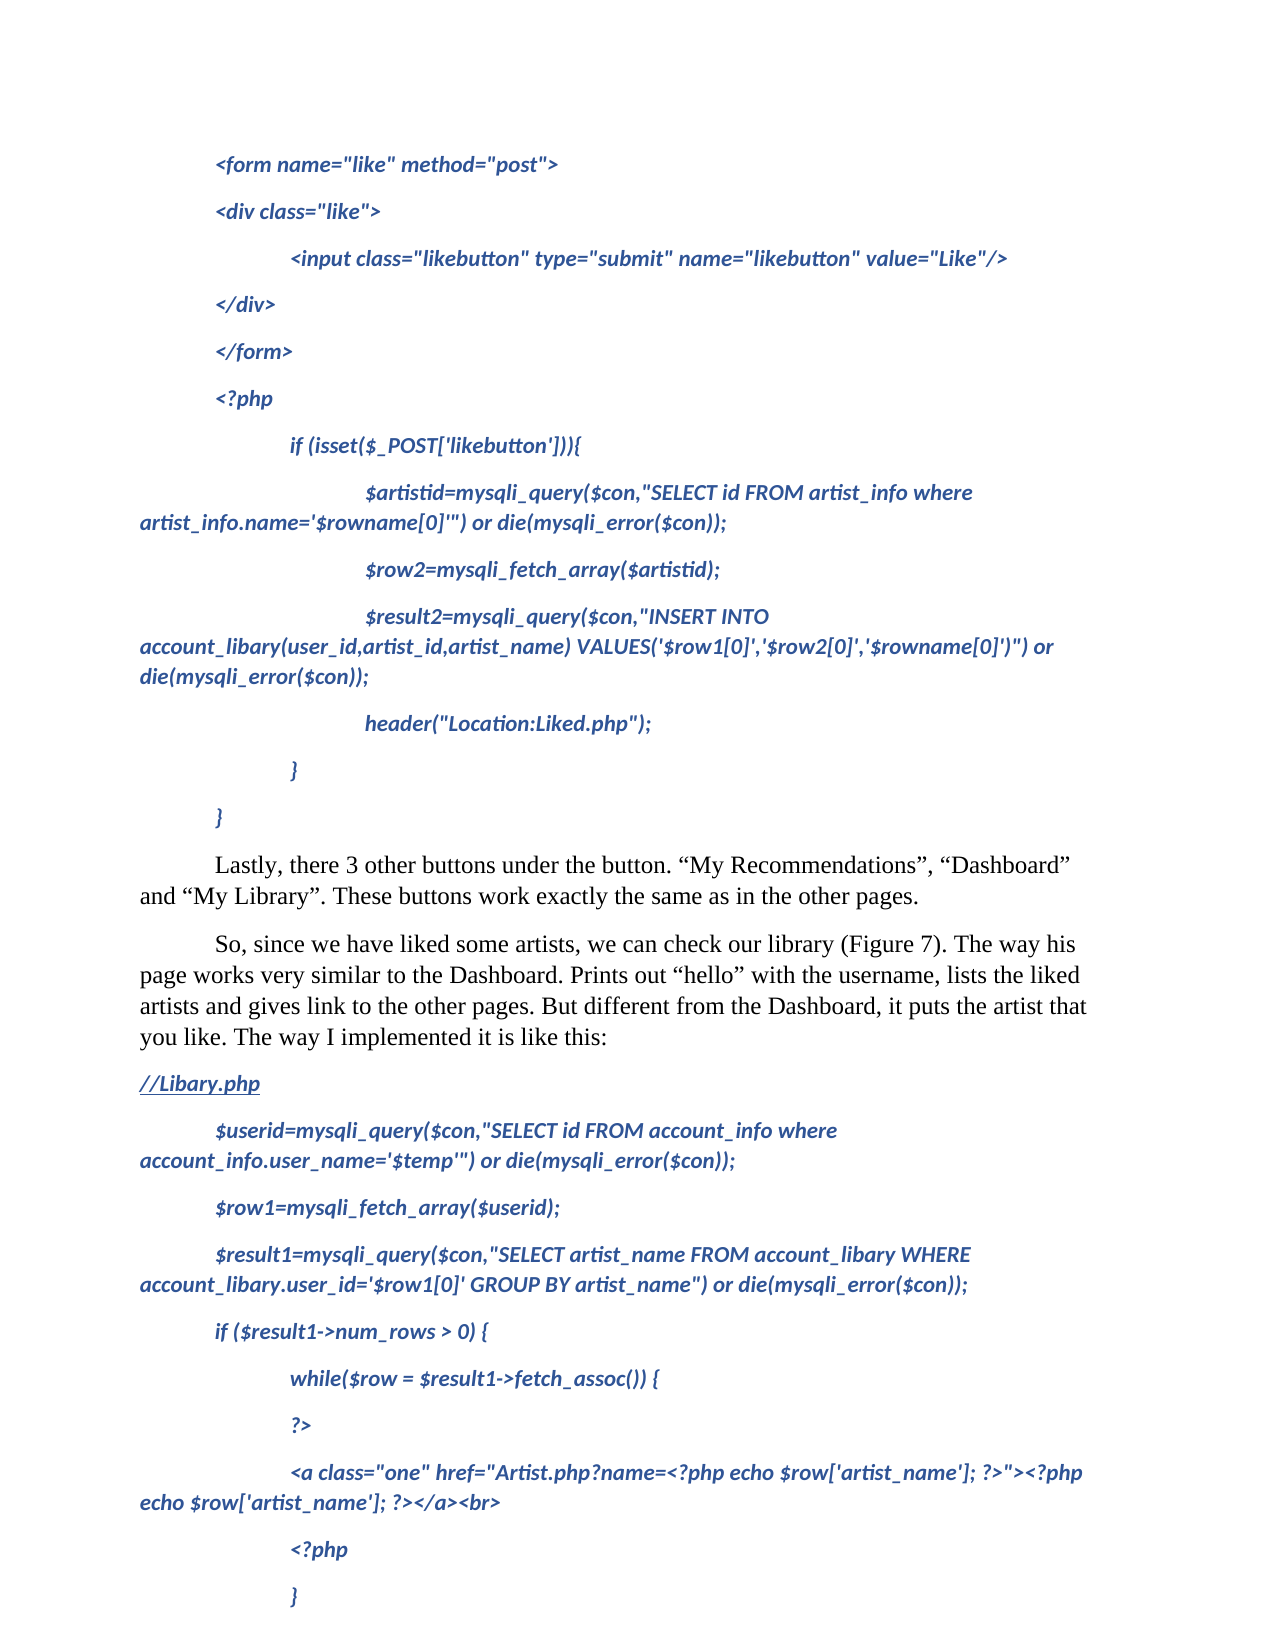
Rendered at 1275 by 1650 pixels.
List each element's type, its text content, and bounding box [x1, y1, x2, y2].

text } [139, 803, 1096, 831]
text } [139, 1582, 1096, 1610]
text </form> [139, 337, 1096, 366]
text } [139, 756, 1096, 784]
text So, since we have liked some artists, we can check our library (Figure 7). The way his page works very similar to the Dashboard. Prints out “hello” with the username, lists the liked artists and gives link to the other pages. But different from the Dashboard, it puts the artist that you like. The way I implemented it is like this: [139, 929, 1096, 1051]
text $row1=mysqli_fetch_array($userid); [139, 1193, 1096, 1222]
text <a class="one" href="Artist.php?name=<?php echo $row['artist_name']; ?>"><?php echo $row['artist_name']; ?></a><br> [139, 1458, 1096, 1516]
text $result2=mysqli_query($con,"INSERT INTO account_libary(user_id,artist_id,artist_name) VALUES('$row1[0]','$row2[0]','$rowname[0]')") or die(mysqli_error($con)); [139, 602, 1096, 691]
text ?> [139, 1411, 1096, 1439]
text <input class="likebutton" type="submit" name="likebutton" value="Like"/> [139, 244, 1096, 272]
text </div> [139, 291, 1096, 319]
text <div class="like"> [139, 197, 1096, 225]
text header("Location:Liked.php"); [139, 709, 1096, 737]
text $row2=mysqli_fetch_array($artistid); [139, 555, 1096, 583]
text <?php [139, 1535, 1096, 1563]
text Lastly, there 3 other buttons under the button. “My Recommendations”, “Dashboard” and “My Library”. These buttons work exactly the same as in the other pages. [139, 850, 1096, 910]
text $artistid=mysqli_query($con,"SELECT id FROM artist_info where artist_info.name='$rowname[0]'") or die(mysqli_error($con)); [139, 478, 1096, 536]
text <?php [139, 384, 1096, 412]
text $result1=mysqli_query($con,"SELECT artist_name FROM account_libary WHERE account_libary.user_id='$row1[0]' GROUP BY artist_name") or die(mysqli_error($con)); [139, 1240, 1096, 1299]
text <form name="like" method="post"> [139, 150, 1096, 178]
text if (isset($_POST['likebutton'])){ [139, 431, 1096, 459]
text if ($result1->num_rows > 0) { [139, 1317, 1096, 1346]
text while($row = $result1->fetch_assoc()) { [139, 1364, 1096, 1392]
text //Libary.php [139, 1069, 1096, 1098]
text $userid=mysqli_query($con,"SELECT id FROM account_info where account_info.user_name='$temp'") or die(mysqli_error($con)); [139, 1116, 1096, 1175]
